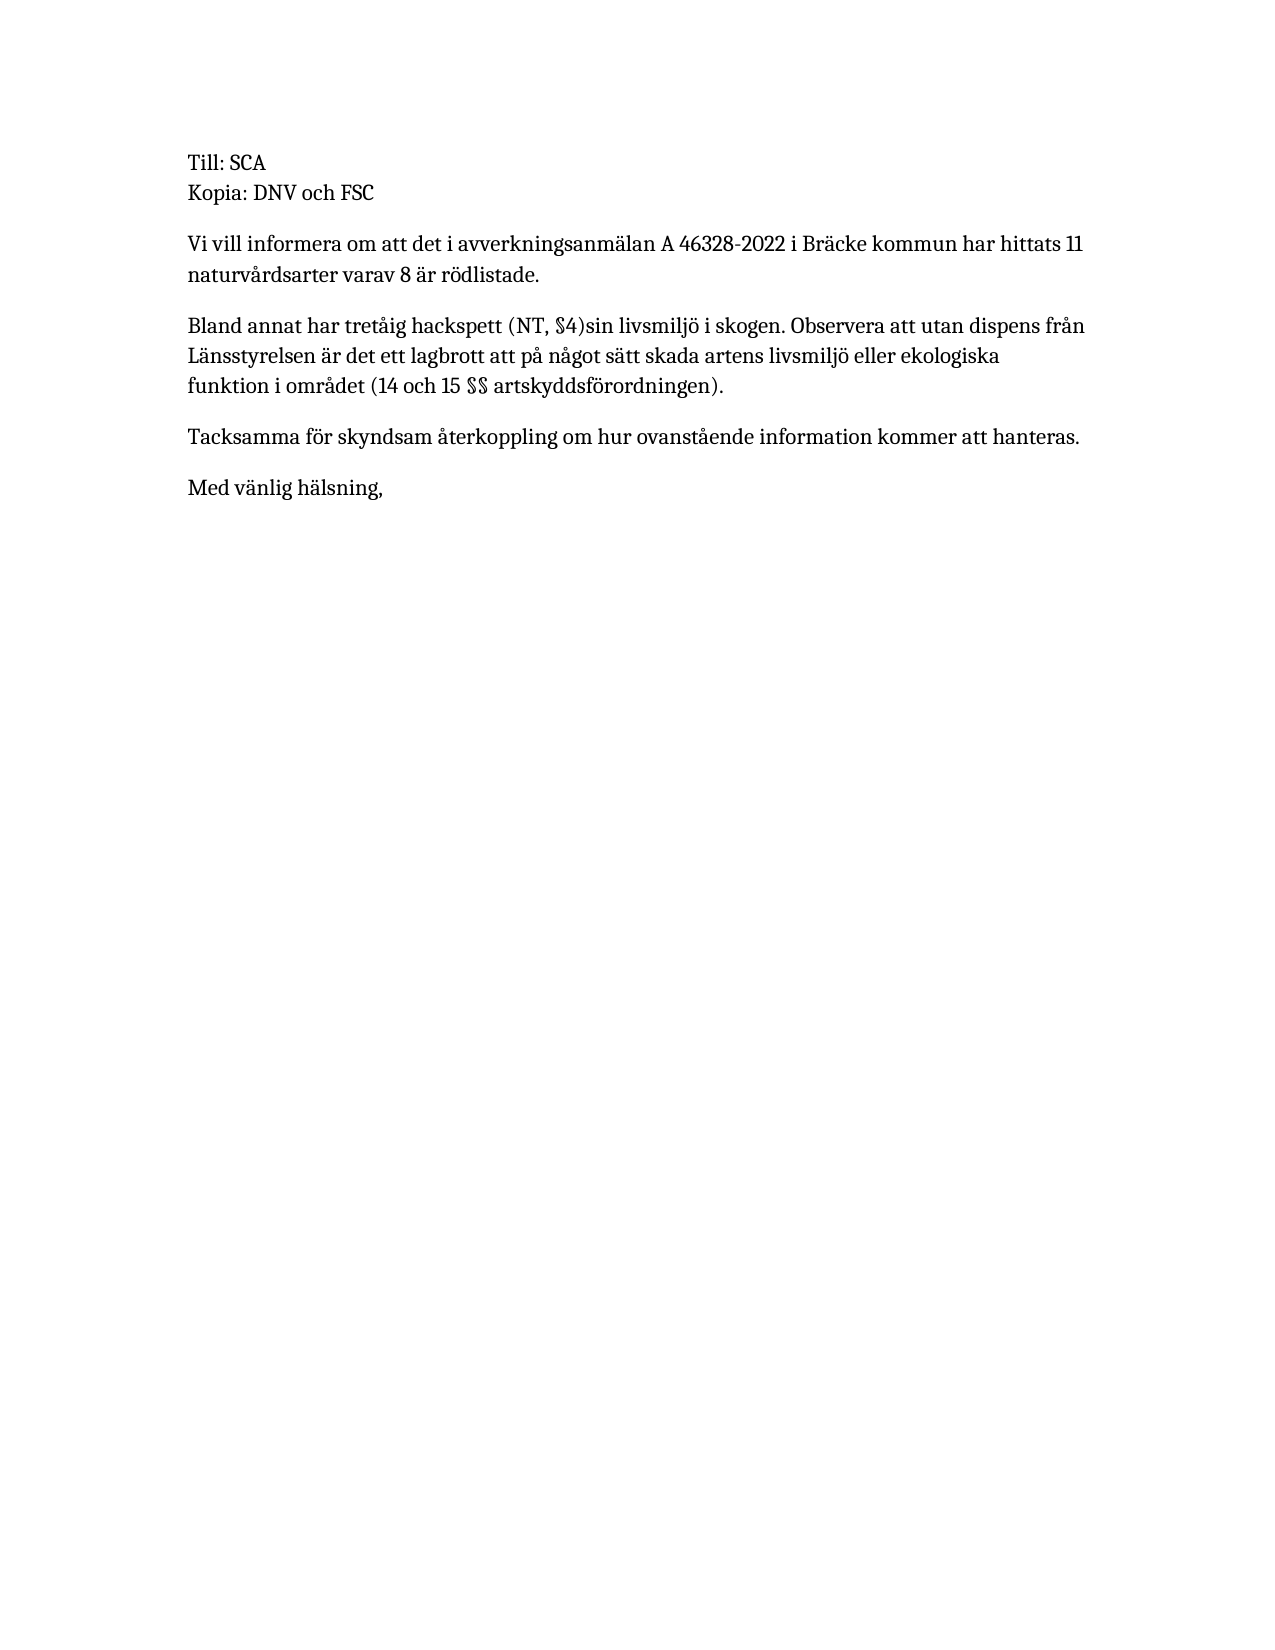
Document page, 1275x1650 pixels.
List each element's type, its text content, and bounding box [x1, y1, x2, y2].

text Till: SCA Kopia: DNV och FSC [187, 150, 1087, 207]
text Bland annat har tretåig hackspett (NT, §4)sin livsmiljö i skogen. Observera att utan dispens från Länsstyrelsen är det ett lagbrott att på något sätt skada artens livsmiljö eller ekologiska funktion i området (14 och 15 §§ artskyddsförordningen). [187, 312, 1087, 399]
text Vi vill informera om att det i avverkningsanmälan A 46328-2022 i Bräcke kommun har hittats 11 naturvårdsarter varav 8 är rödlistade. [187, 231, 1087, 288]
text Tacksamma för skyndsam återkoppling om hur ovanstående information kommer att hanteras. [187, 424, 1087, 450]
text Med vänlig hälsning, [187, 475, 1087, 532]
